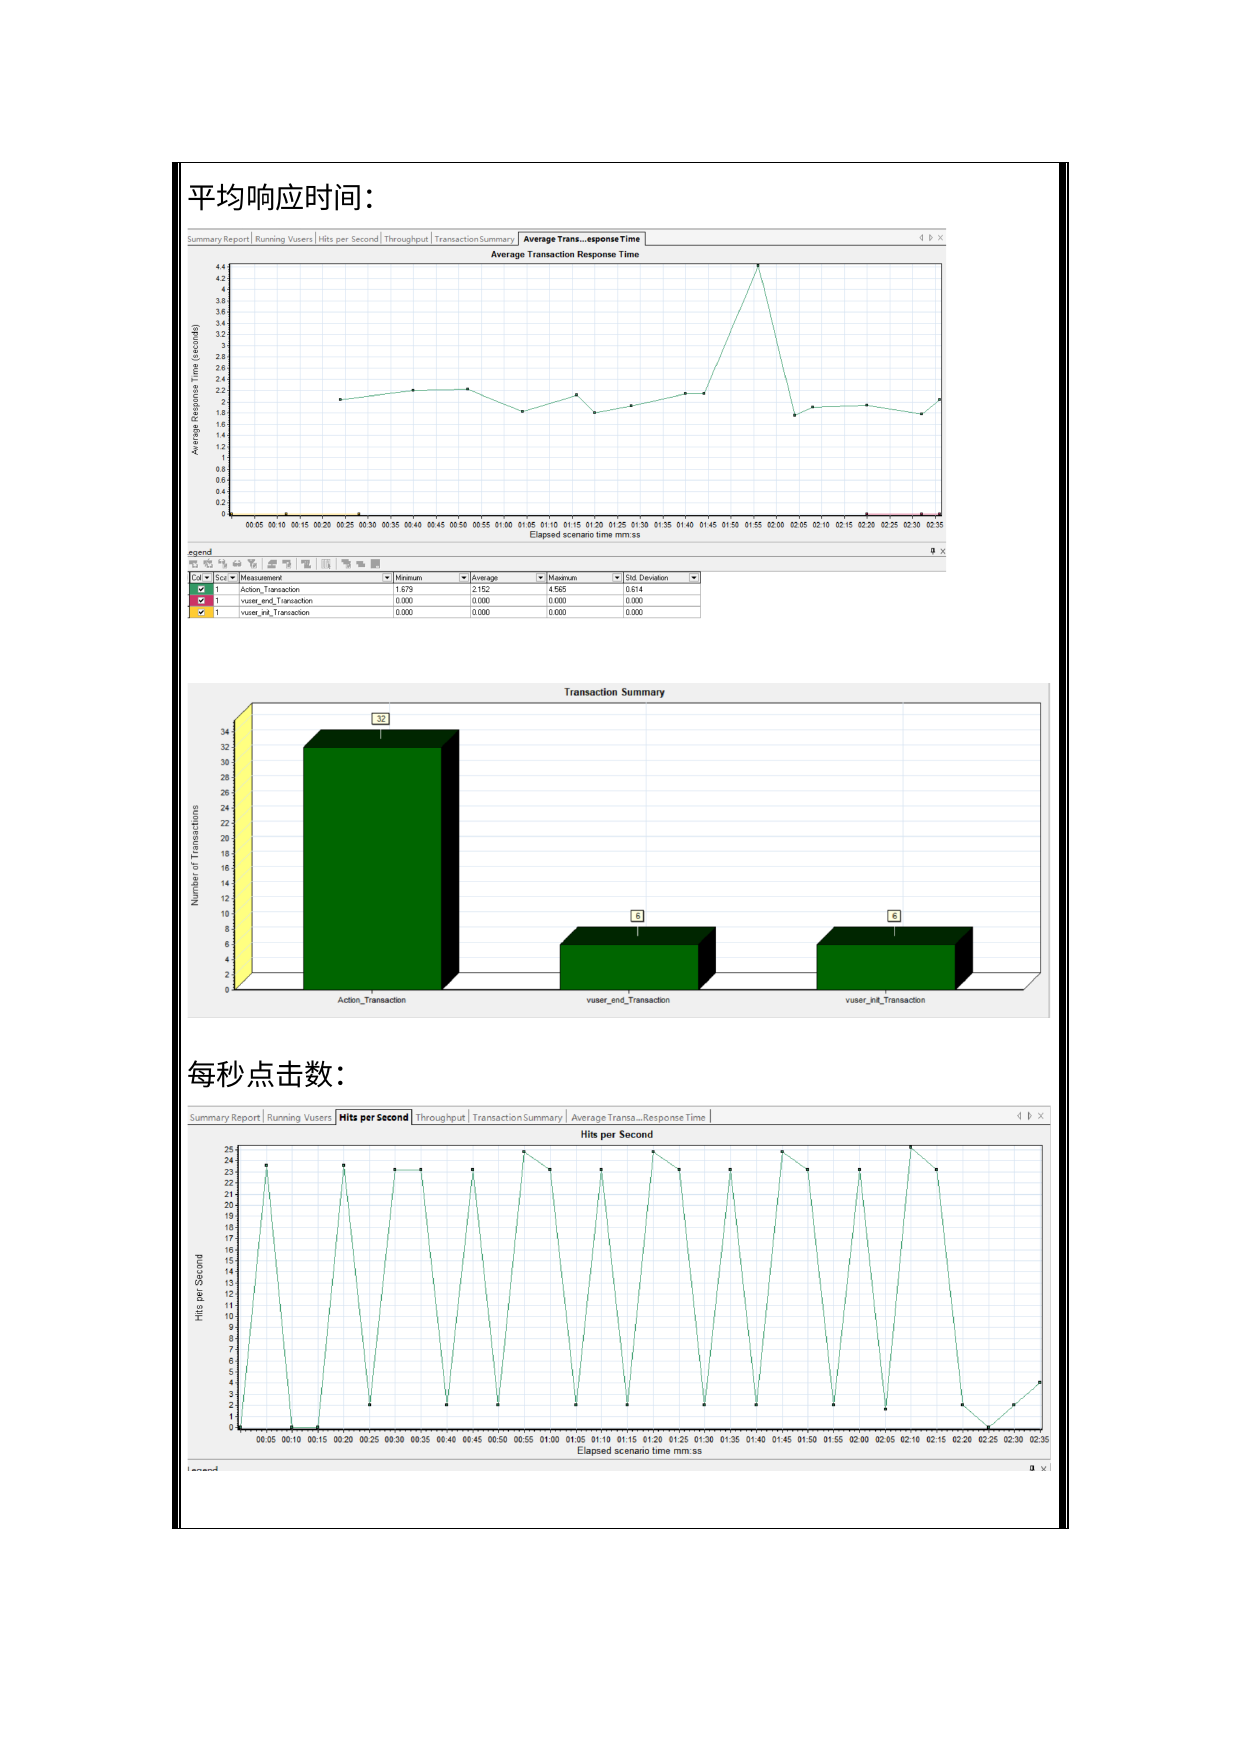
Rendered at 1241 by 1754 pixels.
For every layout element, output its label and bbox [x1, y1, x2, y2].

picture [187, 683, 1051, 1018]
picture [187, 1105, 1051, 1471]
table_cell [181, 163, 1059, 1528]
picture [187, 228, 947, 628]
